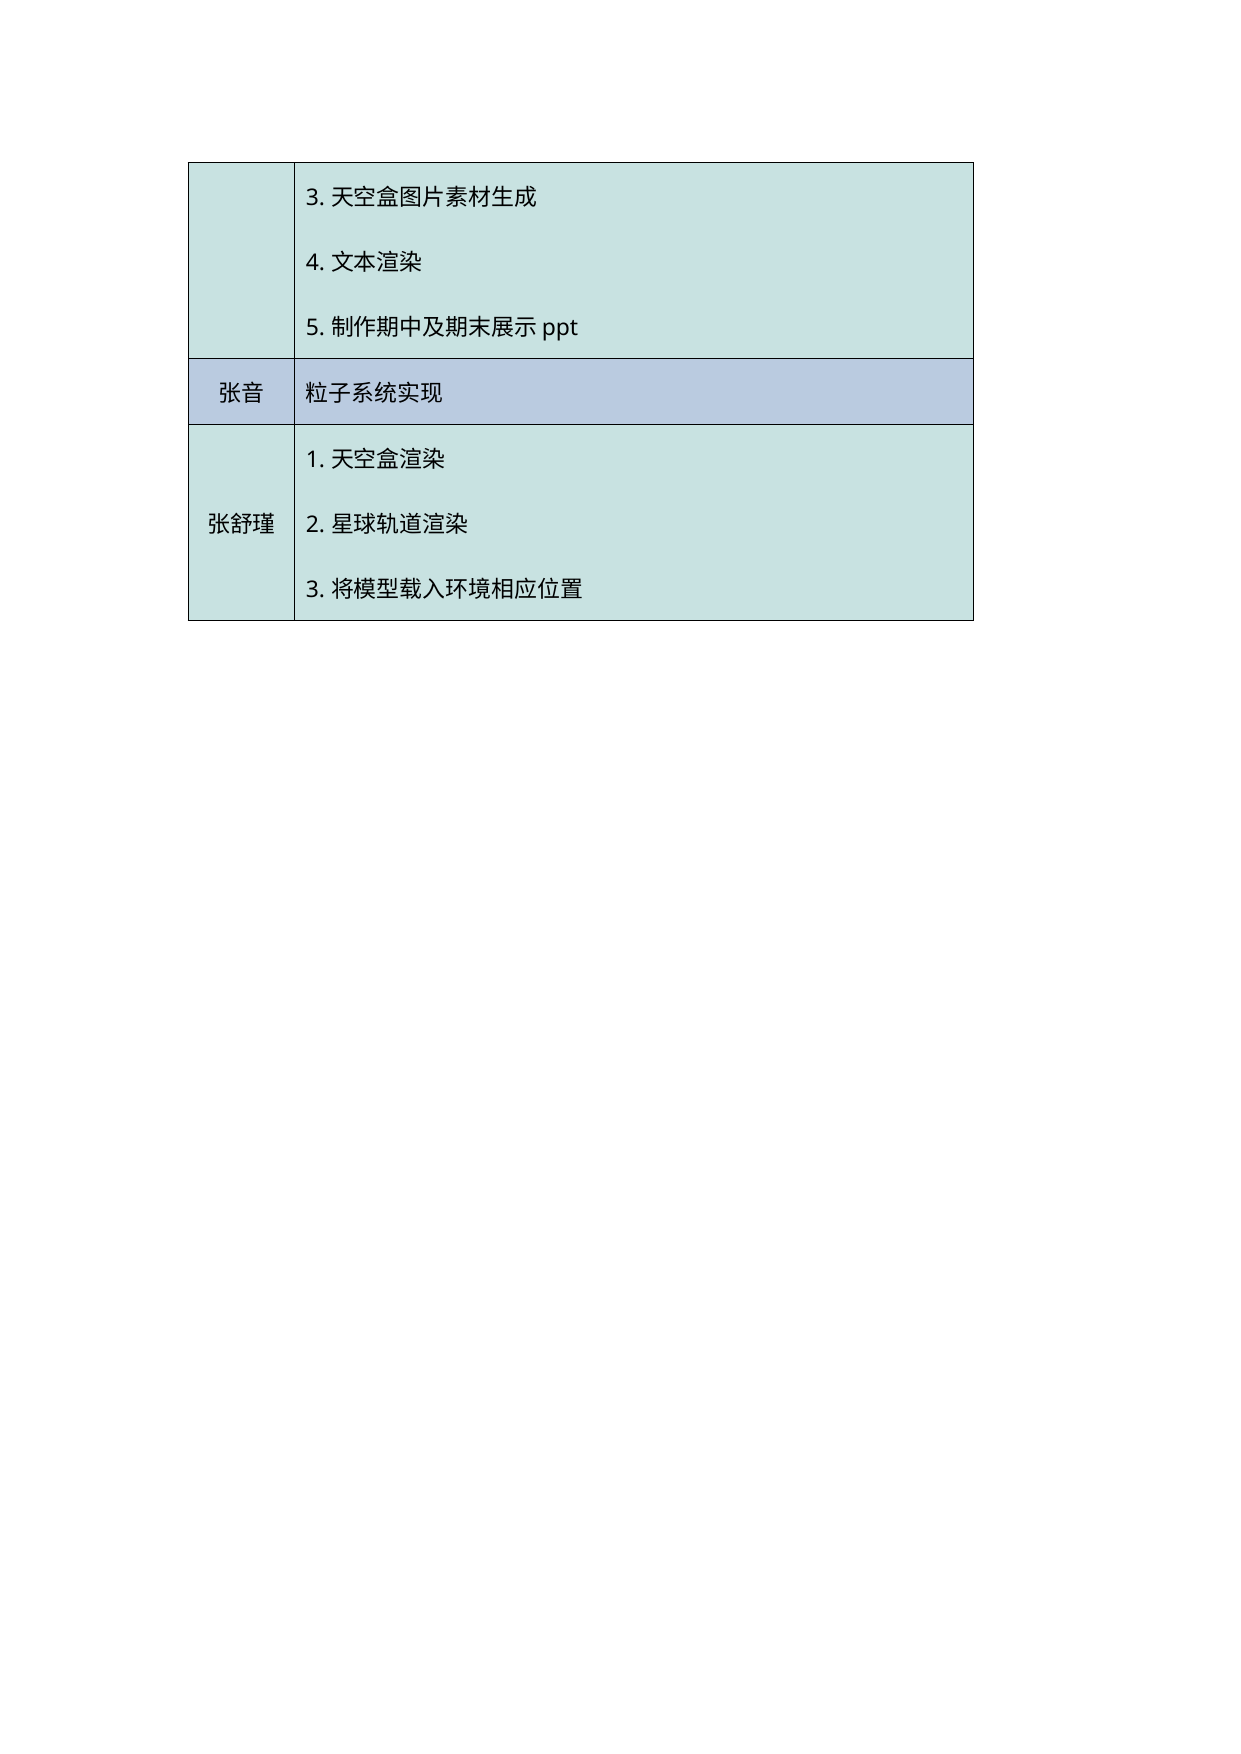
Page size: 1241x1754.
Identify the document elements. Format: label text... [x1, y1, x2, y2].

table_cell 赵寒旭 [189, 163, 294, 358]
table_cell 粒子系统实现 [295, 359, 973, 424]
table_cell 张音 [189, 359, 294, 424]
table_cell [295, 163, 973, 358]
table_cell 张舒瑾 [189, 425, 294, 620]
table_cell 1. 天空盒渲染 2. 星球轨道渲染 3. 将模型载入环境相应位置 [295, 425, 973, 620]
